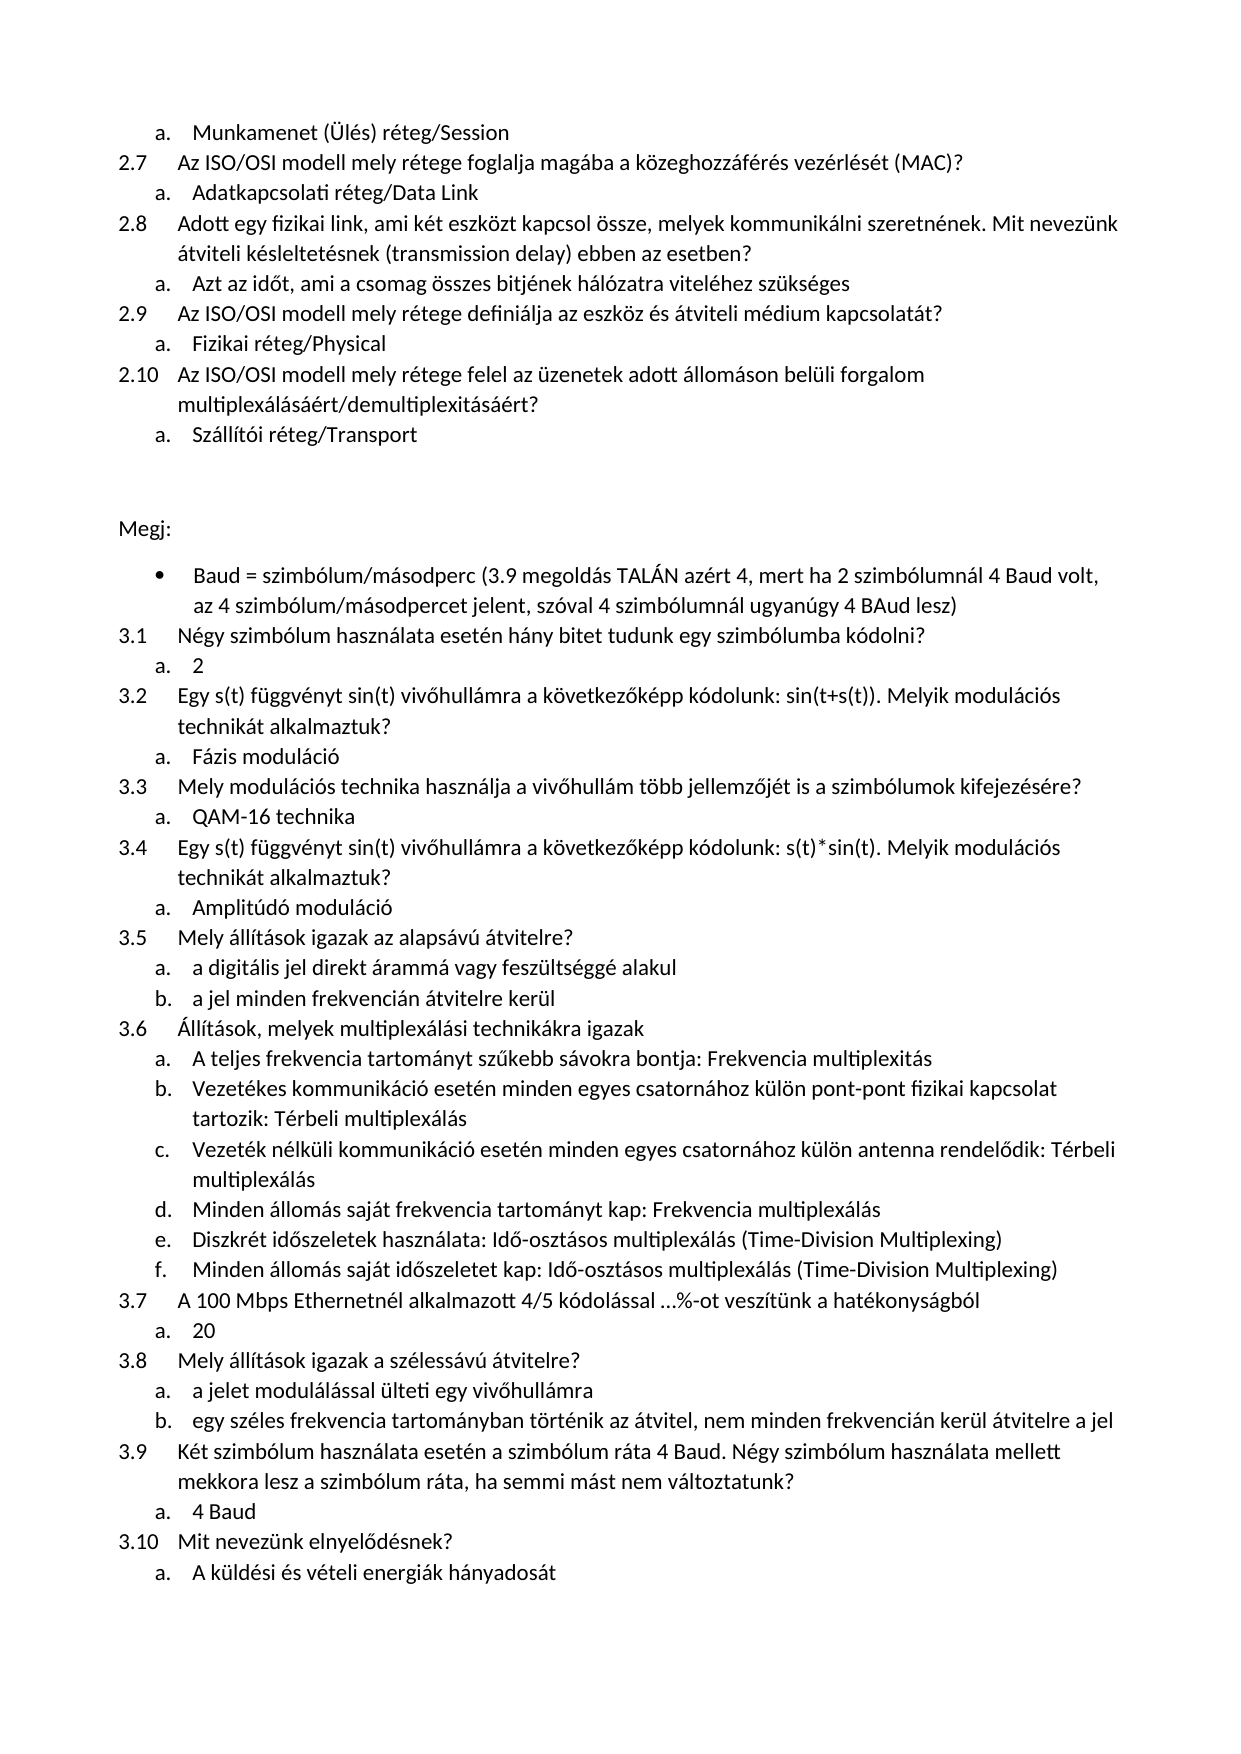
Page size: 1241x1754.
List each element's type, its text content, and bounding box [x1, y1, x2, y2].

list Minden állomás saját időszeletet kap: Idő-osztásos multiplexálás (Time-Division Multiplexing) [154, 1256, 1122, 1284]
list Az ISO/OSI modell mely rétege felel az üzenetek adott állomáson belüli forgalom multiplexálásáért/demultiplexitásáért? [118, 360, 1122, 418]
list Egy s(t) függvényt sin(t) vivőhullámra a következőképp kódolunk: s(t)*sin(t). Melyik modulációs technikát alkalmaztuk? [118, 833, 1122, 891]
list 20 [154, 1316, 1122, 1344]
list Az ISO/OSI modell mely rétege foglalja magába a közeghozzáférés vezérlését (MAC)? [118, 148, 1122, 176]
list Diszkrét időszeletek használata: Idő-osztásos multiplexálás (Time-Division Multiplexing) [154, 1225, 1122, 1253]
list a jel minden frekvencián átvitelre kerül [154, 984, 1122, 1012]
list a digitális jel direkt árammá vagy feszültséggé alakul [154, 953, 1122, 982]
list Mely állítások igazak a szélessávú átvitelre? [118, 1346, 1122, 1374]
list Adatkapcsolati réteg/Data Link [154, 178, 1122, 207]
list Két szimbólum használata esetén a szimbólum ráta 4 Baud. Négy szimbólum használata mellett mekkora lesz a szimbólum ráta, ha semmi mást nem változtatunk? [118, 1437, 1122, 1495]
list Mit nevezünk elnyelődésnek? [118, 1527, 1122, 1556]
list 4 Baud [154, 1497, 1122, 1525]
list Fázis moduláció [154, 742, 1122, 770]
list Egy s(t) függvényt sin(t) vivőhullámra a következőképp kódolunk: sin(t+s(t)). Melyik modulációs technikát alkalmaztuk? [118, 682, 1122, 740]
list Mely modulációs technika használja a vivőhullám több jellemzőjét is a szimbólumok kifejezésére? [118, 772, 1122, 800]
list Fizikai réteg/Physical [154, 329, 1122, 358]
list egy széles frekvencia tartományban történik az átvitel, nem minden frekvencián kerül átvitelre a jel [154, 1407, 1122, 1435]
list Baud = szimbólum/másodperc (3.9 megoldás TALÁN azért 4, mert ha 2 szimbólumnál 4 Baud volt, az 4 szimbólum/másodpercet jelent, szóval 4 szimbólumnál ugyanúgy 4 BAud lesz) [156, 561, 1122, 619]
list A teljes frekvencia tartományt szűkebb sávokra bontja: Frekvencia multiplexitás [154, 1044, 1122, 1072]
list Mely állítások igazak az alapsávú átvitelre? [118, 923, 1122, 951]
list Négy szimbólum használata esetén hány bitet tudunk egy szimbólumba kódolni? [118, 621, 1122, 649]
list Vezeték nélküli kommunikáció esetén minden egyes csatornához külön antenna rendelődik: Térbeli multiplexálás [154, 1135, 1122, 1193]
list Az ISO/OSI modell mely rétege definiálja az eszköz és átviteli médium kapcsolatát? [118, 299, 1122, 327]
text Megj: [118, 514, 1122, 542]
list Amplitúdó moduláció [154, 893, 1122, 921]
list Azt az időt, ami a csomag összes bitjének hálózatra viteléhez szükséges [154, 269, 1122, 297]
list Adott egy fizikai link, ami két eszközt kapcsol össze, melyek kommunikálni szeretnének. Mit nevezünk átviteli késleltetésnek (transmission delay) ebben az esetben? [118, 209, 1122, 267]
list A 100 Mbps Ethernetnél alkalmazott 4/5 kódolással …%-ot veszítünk a hatékonyságból [118, 1286, 1122, 1314]
list QAM-16 technika [154, 802, 1122, 831]
list Minden állomás saját frekvencia tartományt kap: Frekvencia multiplexálás [154, 1195, 1122, 1223]
list Állítások, melyek multiplexálási technikákra igazak [118, 1014, 1122, 1042]
list a jelet modulálással ülteti egy vivőhullámra [154, 1376, 1122, 1404]
list Vezetékes kommunikáció esetén minden egyes csatornához külön pont-pont fizikai kapcsolat tartozik: Térbeli multiplexálás [154, 1074, 1122, 1133]
list Szállítói réteg/Transport [154, 420, 1122, 448]
list Munkamenet (Ülés) réteg/Session [154, 118, 1122, 146]
list 2 [154, 651, 1122, 679]
list A küldési és vételi energiák hányadosát [154, 1558, 1122, 1586]
